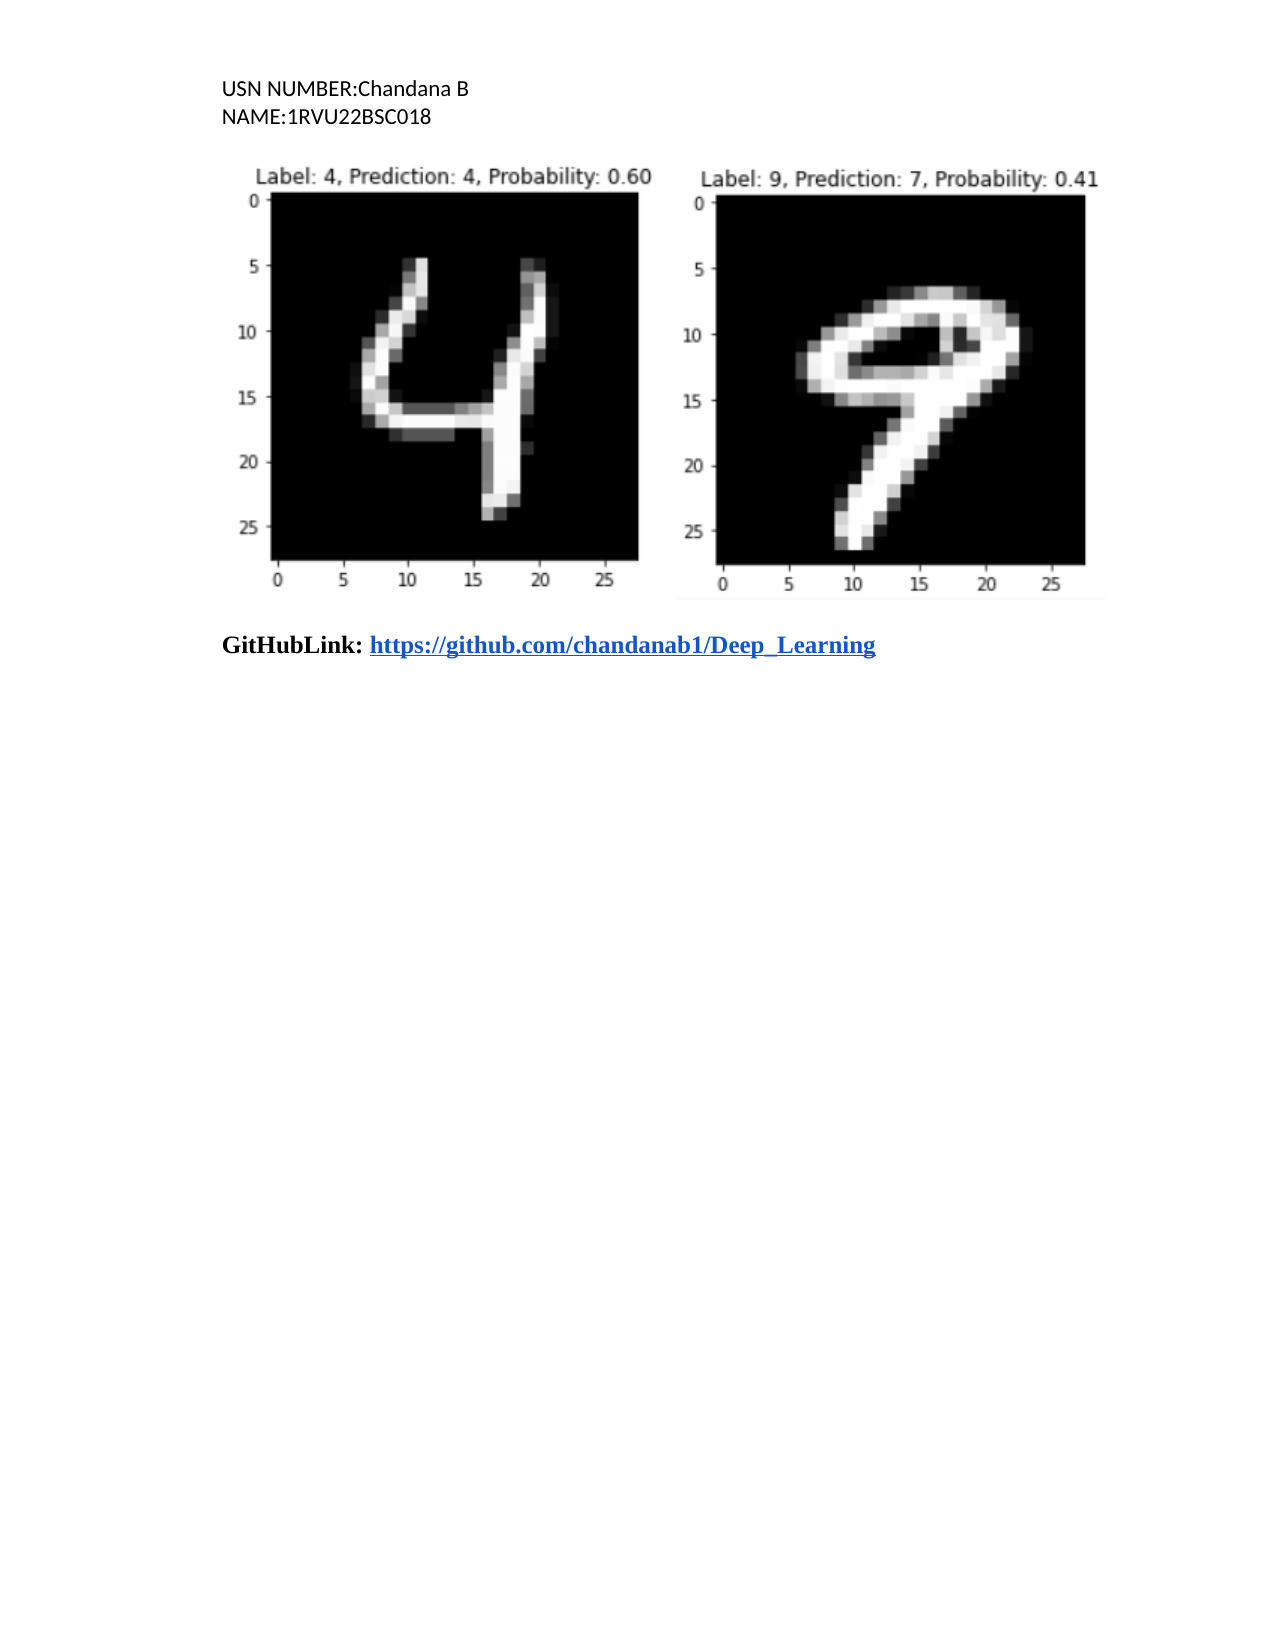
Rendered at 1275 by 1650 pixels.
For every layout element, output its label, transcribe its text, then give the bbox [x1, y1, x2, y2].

picture [221, 157, 1105, 600]
text GitHubLink: https://github.com/chandanab1/Deep_Learning [222, 630, 1152, 658]
